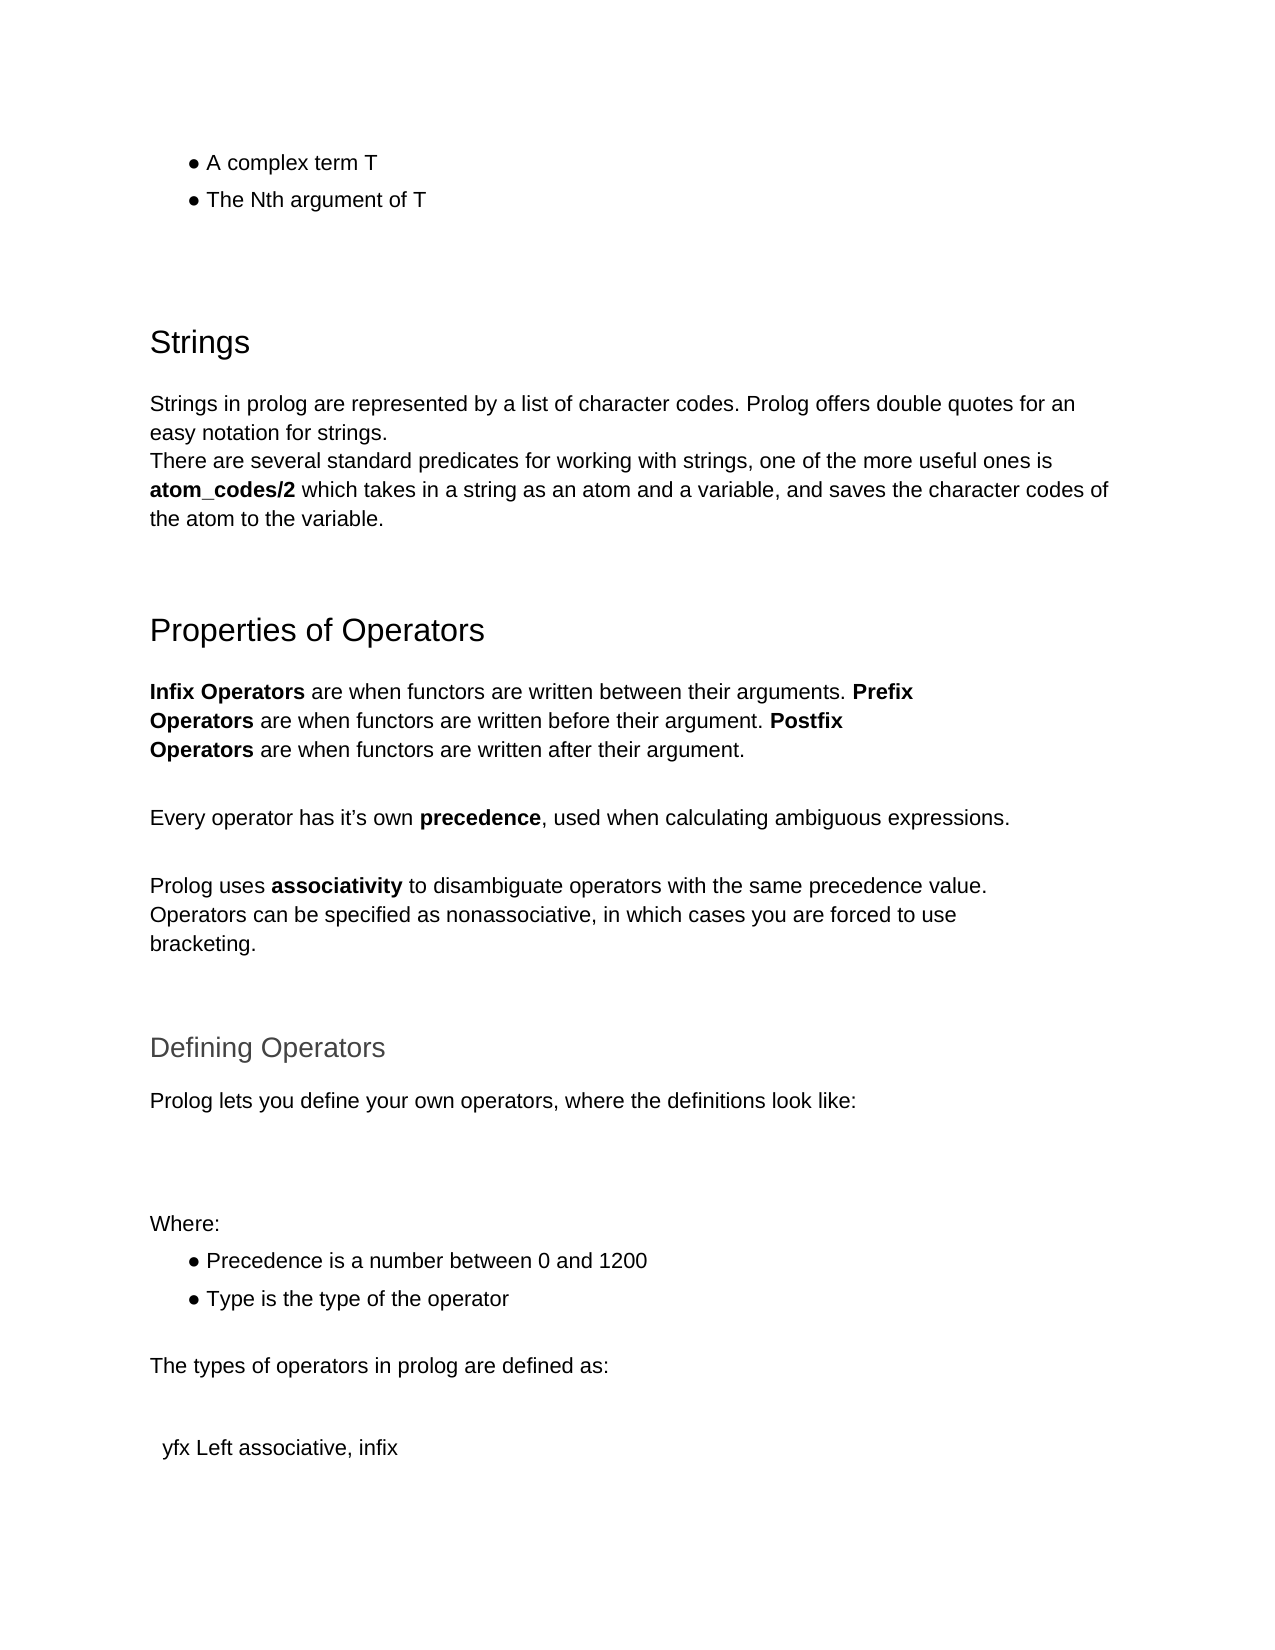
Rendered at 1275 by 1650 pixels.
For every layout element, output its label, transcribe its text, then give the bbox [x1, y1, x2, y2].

text Defining Operators [149, 1031, 431, 1063]
text Strings in prolog are represented by a list of character codes. Prolog offers double quotes for an easy notation for strings. [149, 390, 1123, 444]
text Properties of Operators [149, 611, 532, 648]
text Prolog lets you define your own operators, where the definitions look like: [149, 1088, 927, 1113]
text The types of operators in prolog are defined as: [149, 1353, 667, 1379]
text Infix Operators​ are when functors are written between their arguments. Prefix Operators ​are when functors are written before their argument. Postfix Operators ​are when functors are written after their argument. [149, 679, 915, 762]
text Prolog uses ​associativity​ to disambiguate operators with the same precedence value. Operators can be specified as non­associative, in which cases you are forced to use bracketing. [149, 873, 1062, 957]
text ● Precedence is a number between 0 and 1200 [187, 1248, 722, 1273]
text Strings [149, 323, 291, 360]
text Every operator has it’s own ​precedence​, used when calculating ambiguous expressions. [149, 805, 1086, 830]
text ● A complex term T [187, 150, 441, 175]
text Where: [149, 1211, 261, 1236]
text ● Type is the type of the operator [187, 1286, 578, 1311]
text ● The Nth argument of T [187, 187, 492, 212]
text There are several standard predicates for working with strings, one of the more useful ones is ​atom_codes/2​ which takes in a string as an atom and a variable, and saves the character codes of the atom to the variable. [149, 448, 1119, 531]
text yfx Left associative, infix [162, 1434, 635, 1459]
